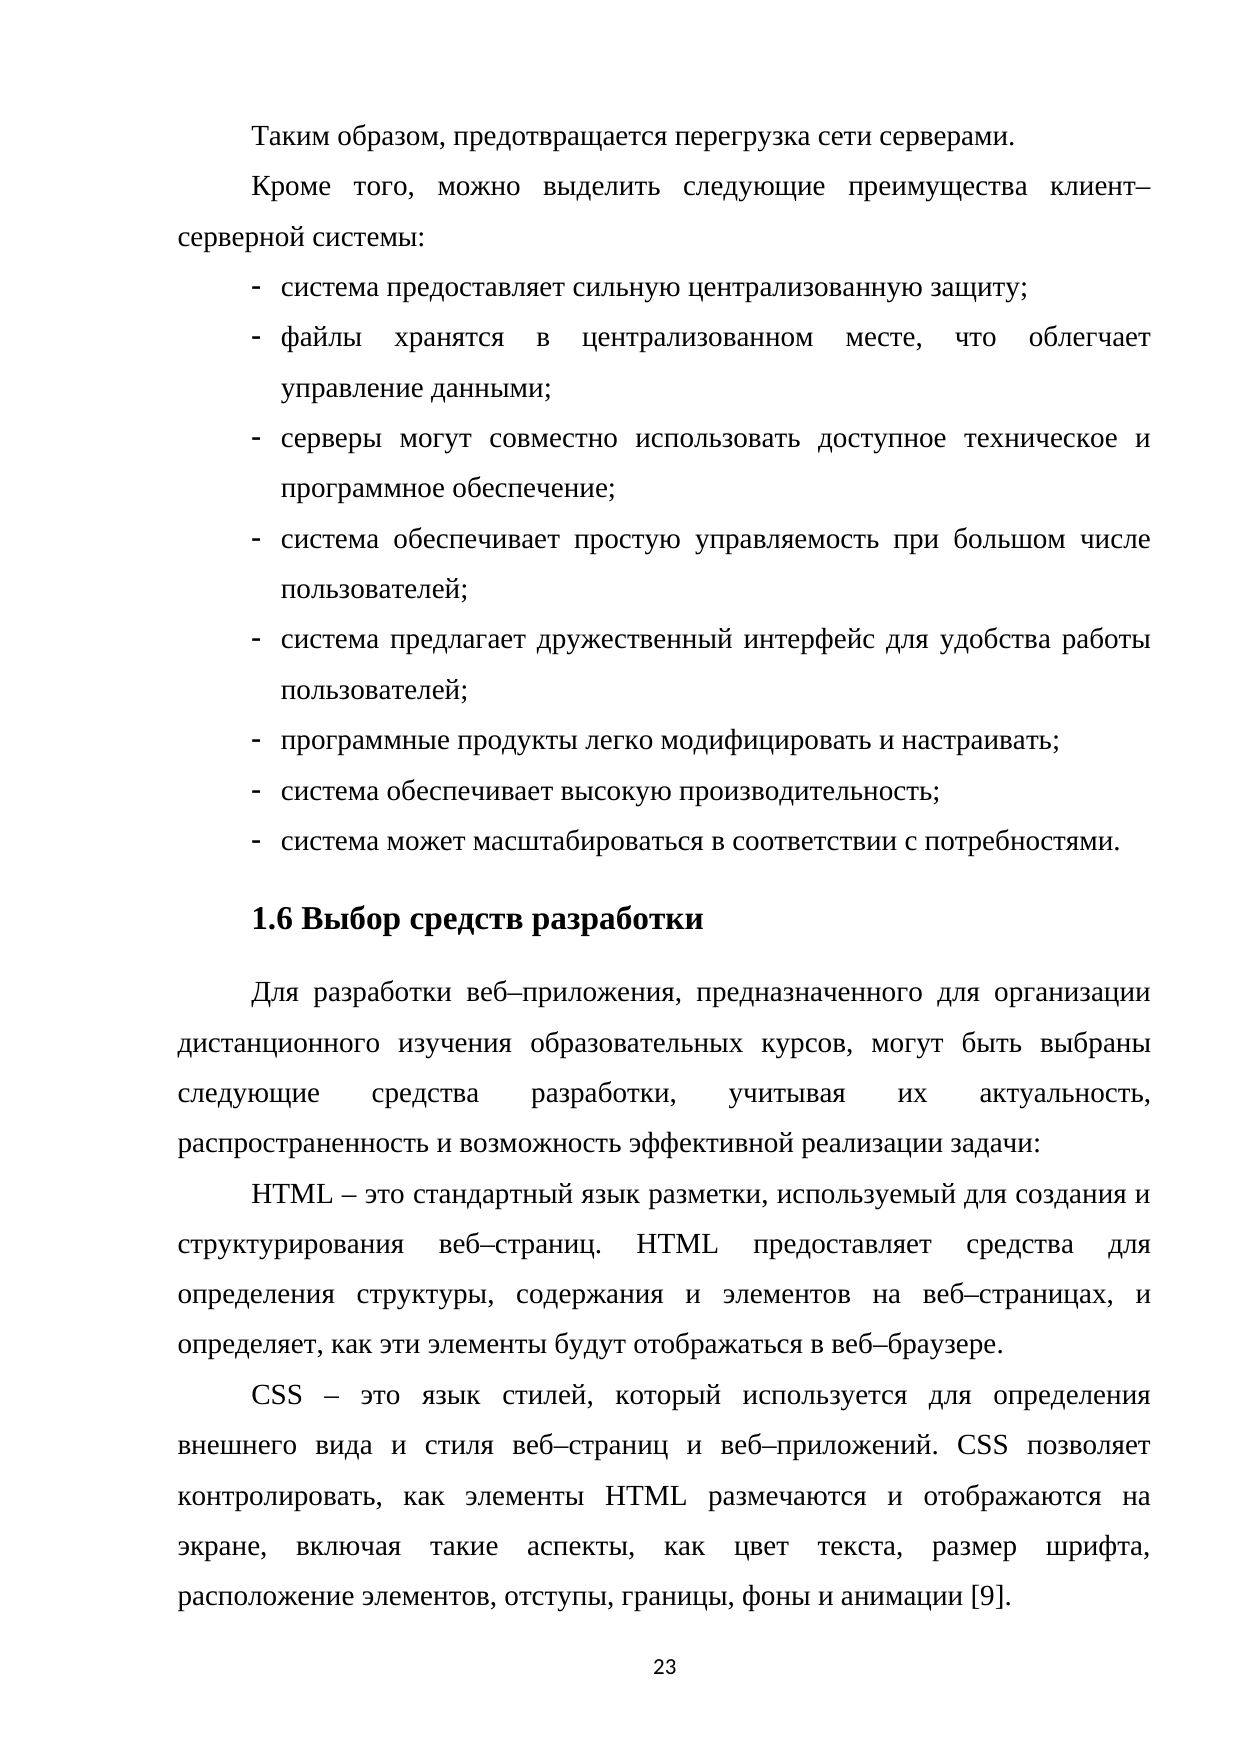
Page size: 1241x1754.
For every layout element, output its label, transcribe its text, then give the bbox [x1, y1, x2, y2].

list система может масштабироваться в соответствии с потребностями. [251, 823, 1152, 857]
list программные продукты легко модифицировать и настраивать; [251, 722, 1152, 756]
list система обеспечивает высокую производительность; [251, 773, 1152, 806]
text Для разработки веб–приложения, предназначенного для организации дистанционного изучения образовательных курсов, могут быть выбраны следующие средства разработки, учитывая их актуальность, распространенность и возможность эффективной реализации задачи: [177, 974, 1152, 1159]
text HTML – это стандартный язык разметки, используемый для создания и структурирования веб–страниц. HTML предоставляет средства для определения структуры, содержания и элементов на веб–страницах, и определяет, как эти элементы будут отображаться в веб–браузере. [177, 1176, 1152, 1360]
list файлы хранятся в централизованном месте, что облегчает управление данными; [251, 319, 1152, 403]
text Таким образом, предотвращается перегрузка сети серверами. [177, 118, 1152, 152]
list система обеспечивает простую управляемость при большом числе пользователей; [251, 521, 1152, 605]
text Кроме того, можно выделить следующие преимущества клиент–серверной системы: [177, 168, 1152, 252]
list система предлагает дружественный интерфейс для удобства работы пользователей; [251, 622, 1152, 706]
subtitle 1.6 Выбор средств разработки [251, 899, 1152, 937]
list серверы могут совместно использовать доступное техническое и программное обеспечение; [251, 420, 1152, 504]
text CSS – это язык стилей, который используется для определения внешнего вида и стиля веб–страниц и веб–приложений. CSS позволяет контролировать, как элементы HTML размечаются и отображаются на экране, включая такие аспекты, как цвет текста, размер шрифта, расположение элементов, отступы, границы, фоны и анимации [9]. [177, 1377, 1152, 1612]
list система предоставляет сильную централизованную защиту; [251, 269, 1152, 303]
